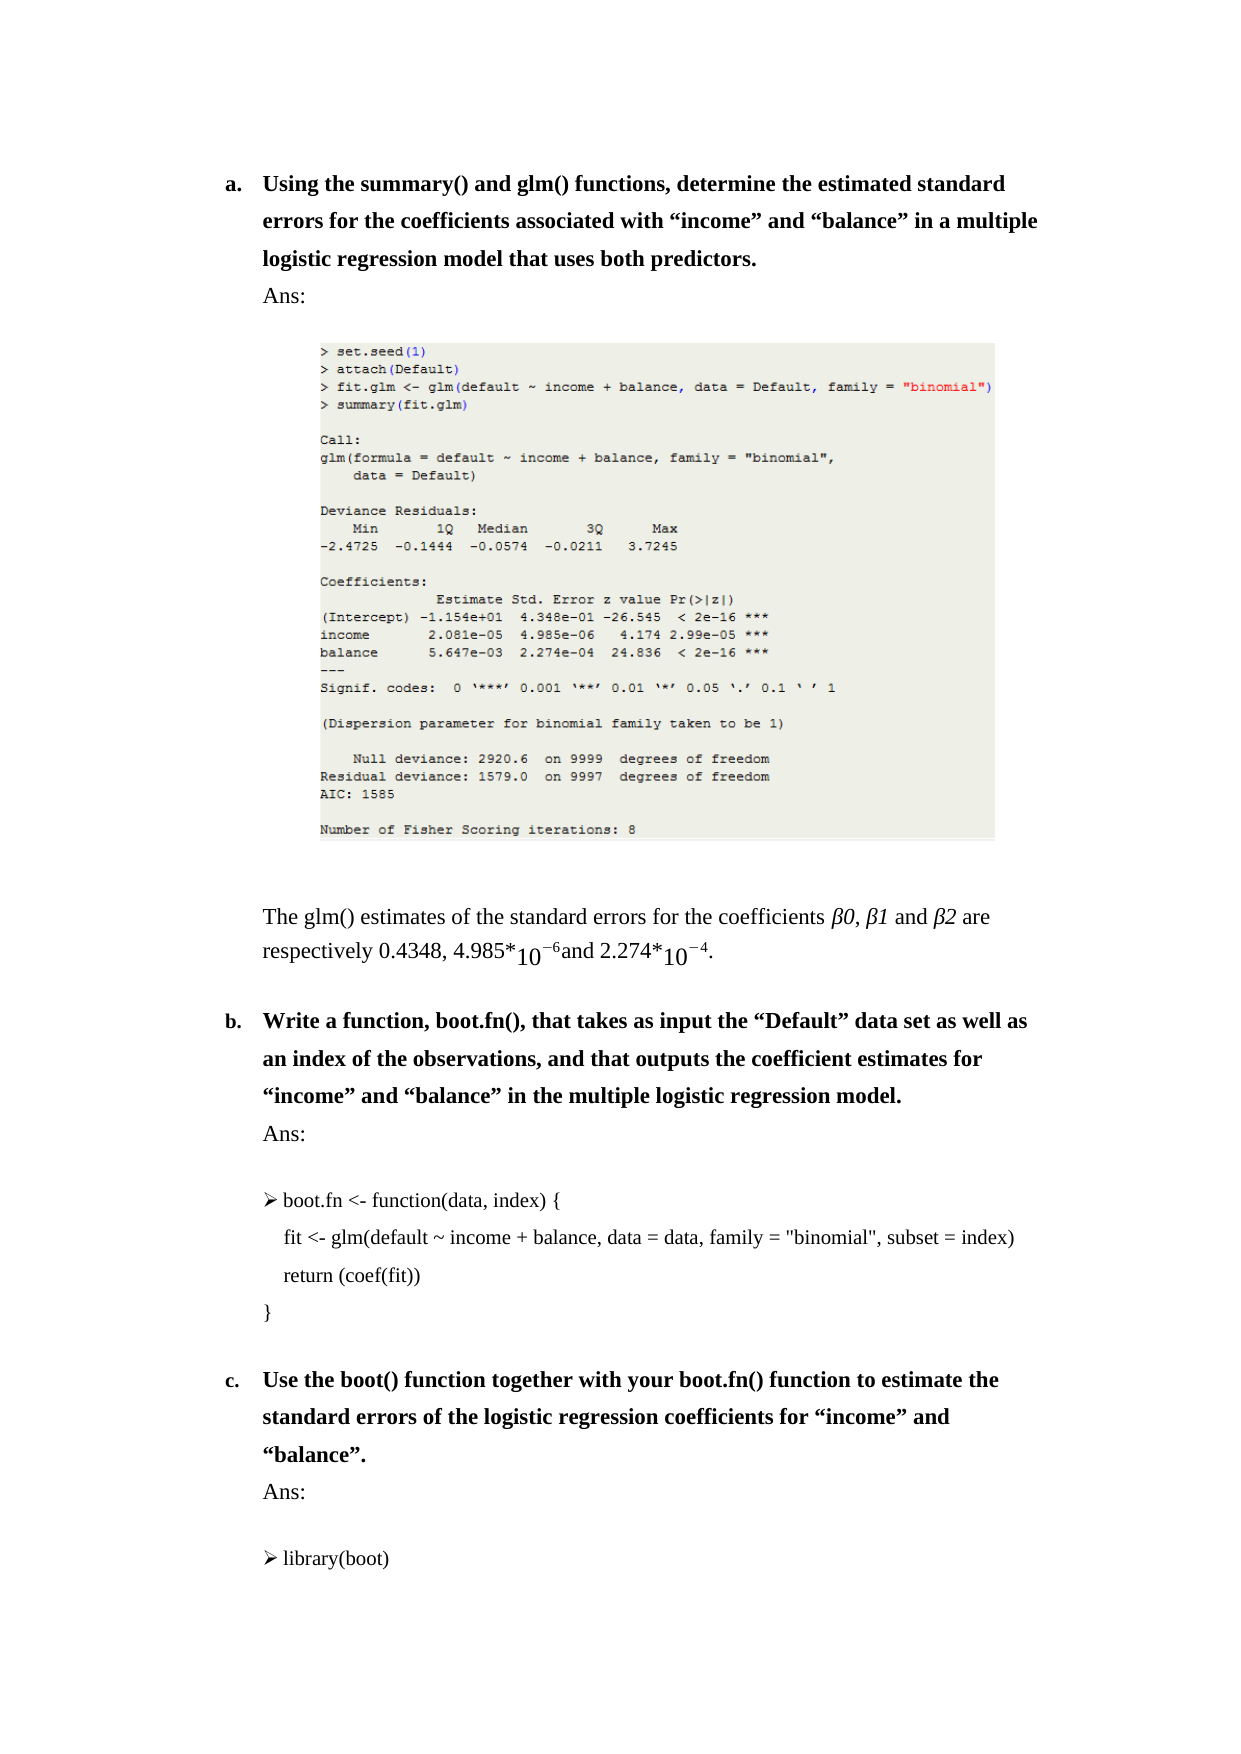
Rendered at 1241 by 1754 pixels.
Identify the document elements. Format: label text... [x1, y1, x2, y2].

text The glm() estimates of the standard errors for the coefficients β0, β1 and β2 are respectively 0.4348, 4.985*and 2.274*. [262, 898, 1053, 973]
list Using the summary() and glm() functions, determine the estimated standard errors for the coefficients associated with “income” and “balance” in a multiple logistic regression model that uses both predictors. Ans: [225, 164, 1053, 314]
list Use the boot() function together with your boot.fn() function to estimate the standard errors of the logistic regression coefficients for “income” and “balance”. Ans: [225, 1360, 1053, 1510]
list Write a function, boot.fn(), that takes as input the “Default” data set as well as an index of the observations, and that outputs the coefficient estimates for “income” and “balance” in the multiple logistic regression model. Ans: [225, 1002, 1053, 1152]
list return (coef(fit)) [262, 1256, 1053, 1294]
picture [320, 343, 995, 841]
list boot.fn <- function(data, index) { [262, 1181, 1053, 1219]
list fit <- glm(default ~ income + balance, data = data, family = "binomial", subset = index) [262, 1219, 1053, 1256]
list library(boot) [262, 1539, 1053, 1577]
list } [262, 1294, 1053, 1331]
